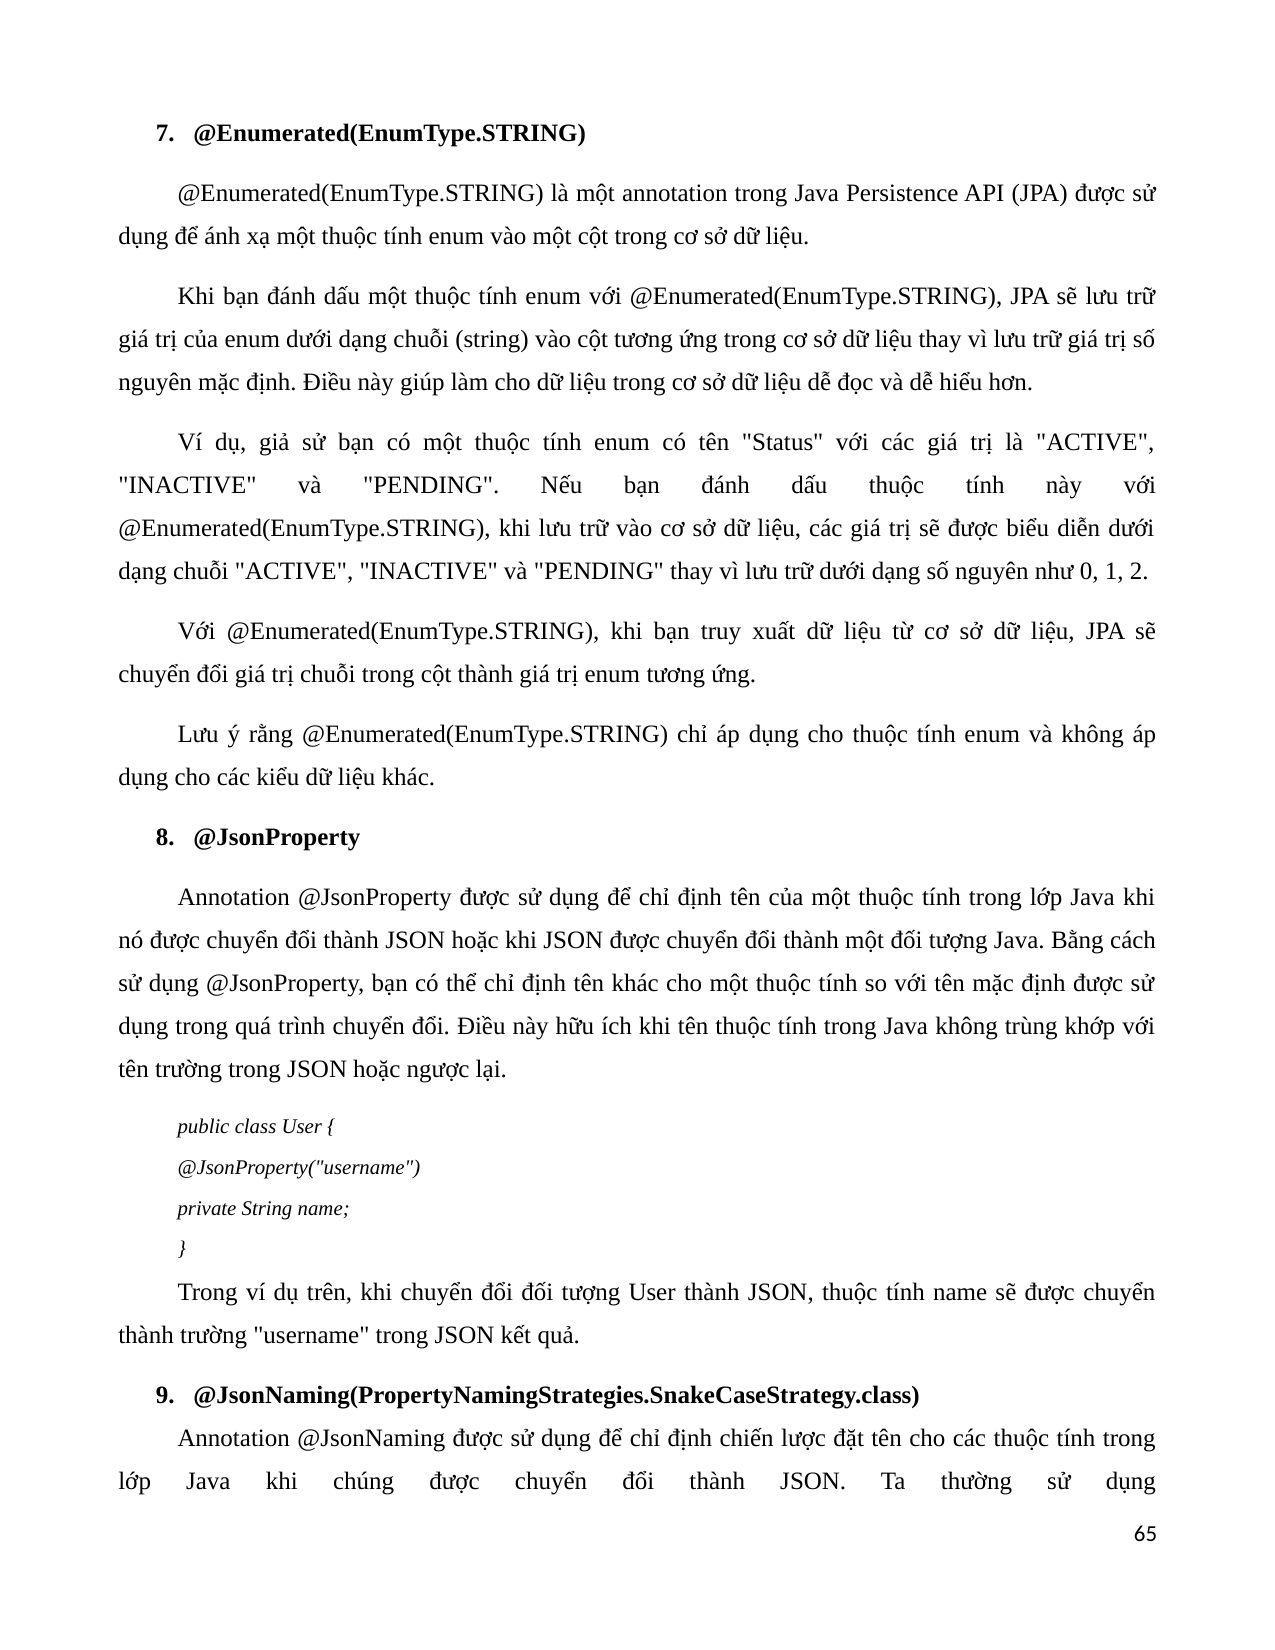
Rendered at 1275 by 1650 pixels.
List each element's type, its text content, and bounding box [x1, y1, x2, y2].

text @JsonProperty("username") [118, 1155, 1157, 1179]
text public class User { [118, 1114, 1157, 1138]
text Lưu ý rằng @Enumerated(EnumType.STRING) chỉ áp dụng cho thuộc tính enum và không áp dụng cho các kiểu dữ liệu khác. [118, 719, 1157, 791]
text } [118, 1236, 1157, 1260]
text Trong ví dụ trên, khi chuyển đổi đối tượng User thành JSON, thuộc tính name sẽ được chuyển thành trường "username" trong JSON kết quả. [118, 1277, 1157, 1349]
list @JsonProperty [156, 822, 1157, 851]
text private String name; [118, 1195, 1157, 1219]
text @Enumerated(EnumType.STRING) là một annotation trong Java Persistence API (JPA) được sử dụng để ánh xạ một thuộc tính enum vào một cột trong cơ sở dữ liệu. [118, 178, 1157, 250]
text Annotation @JsonProperty được sử dụng để chỉ định tên của một thuộc tính trong lớp Java khi nó được chuyển đổi thành JSON hoặc khi JSON được chuyển đổi thành một đối tượng Java. Bằng cách sử dụng @JsonProperty, bạn có thể chỉ định tên khác cho một thuộc tính so với tên mặc định được sử dụng trong quá trình chuyển đổi. Điều này hữu ích khi tên thuộc tính trong Java không trùng khớp với tên trường trong JSON hoặc ngược lại. [118, 882, 1157, 1083]
text Với @Enumerated(EnumType.STRING), khi bạn truy xuất dữ liệu từ cơ sở dữ liệu, JPA sẽ chuyển đổi giá trị chuỗi trong cột thành giá trị enum tương ứng. [118, 616, 1157, 688]
list @Enumerated(EnumType.STRING) [156, 118, 1157, 147]
text Khi bạn đánh dấu một thuộc tính enum với @Enumerated(EnumType.STRING), JPA sẽ lưu trữ giá trị của enum dưới dạng chuỗi (string) vào cột tương ứng trong cơ sở dữ liệu thay vì lưu trữ giá trị số nguyên mặc định. Điều này giúp làm cho dữ liệu trong cơ sở dữ liệu dễ đọc và dễ hiểu hơn. [118, 281, 1157, 396]
list @JsonNaming(PropertyNamingStrategies.SnakeCaseStrategy.class) [156, 1380, 1157, 1408]
text Ví dụ, giả sử bạn có một thuộc tính enum có tên "Status" với các giá trị là "ACTIVE", "INACTIVE" và "PENDING". Nếu bạn đánh dấu thuộc tính này với @Enumerated(EnumType.STRING), khi lưu trữ vào cơ sở dữ liệu, các giá trị sẽ được biểu diễn dưới dạng chuỗi "ACTIVE", "INACTIVE" và "PENDING" thay vì lưu trữ dưới dạng số nguyên như 0, 1, 2. [118, 427, 1157, 585]
